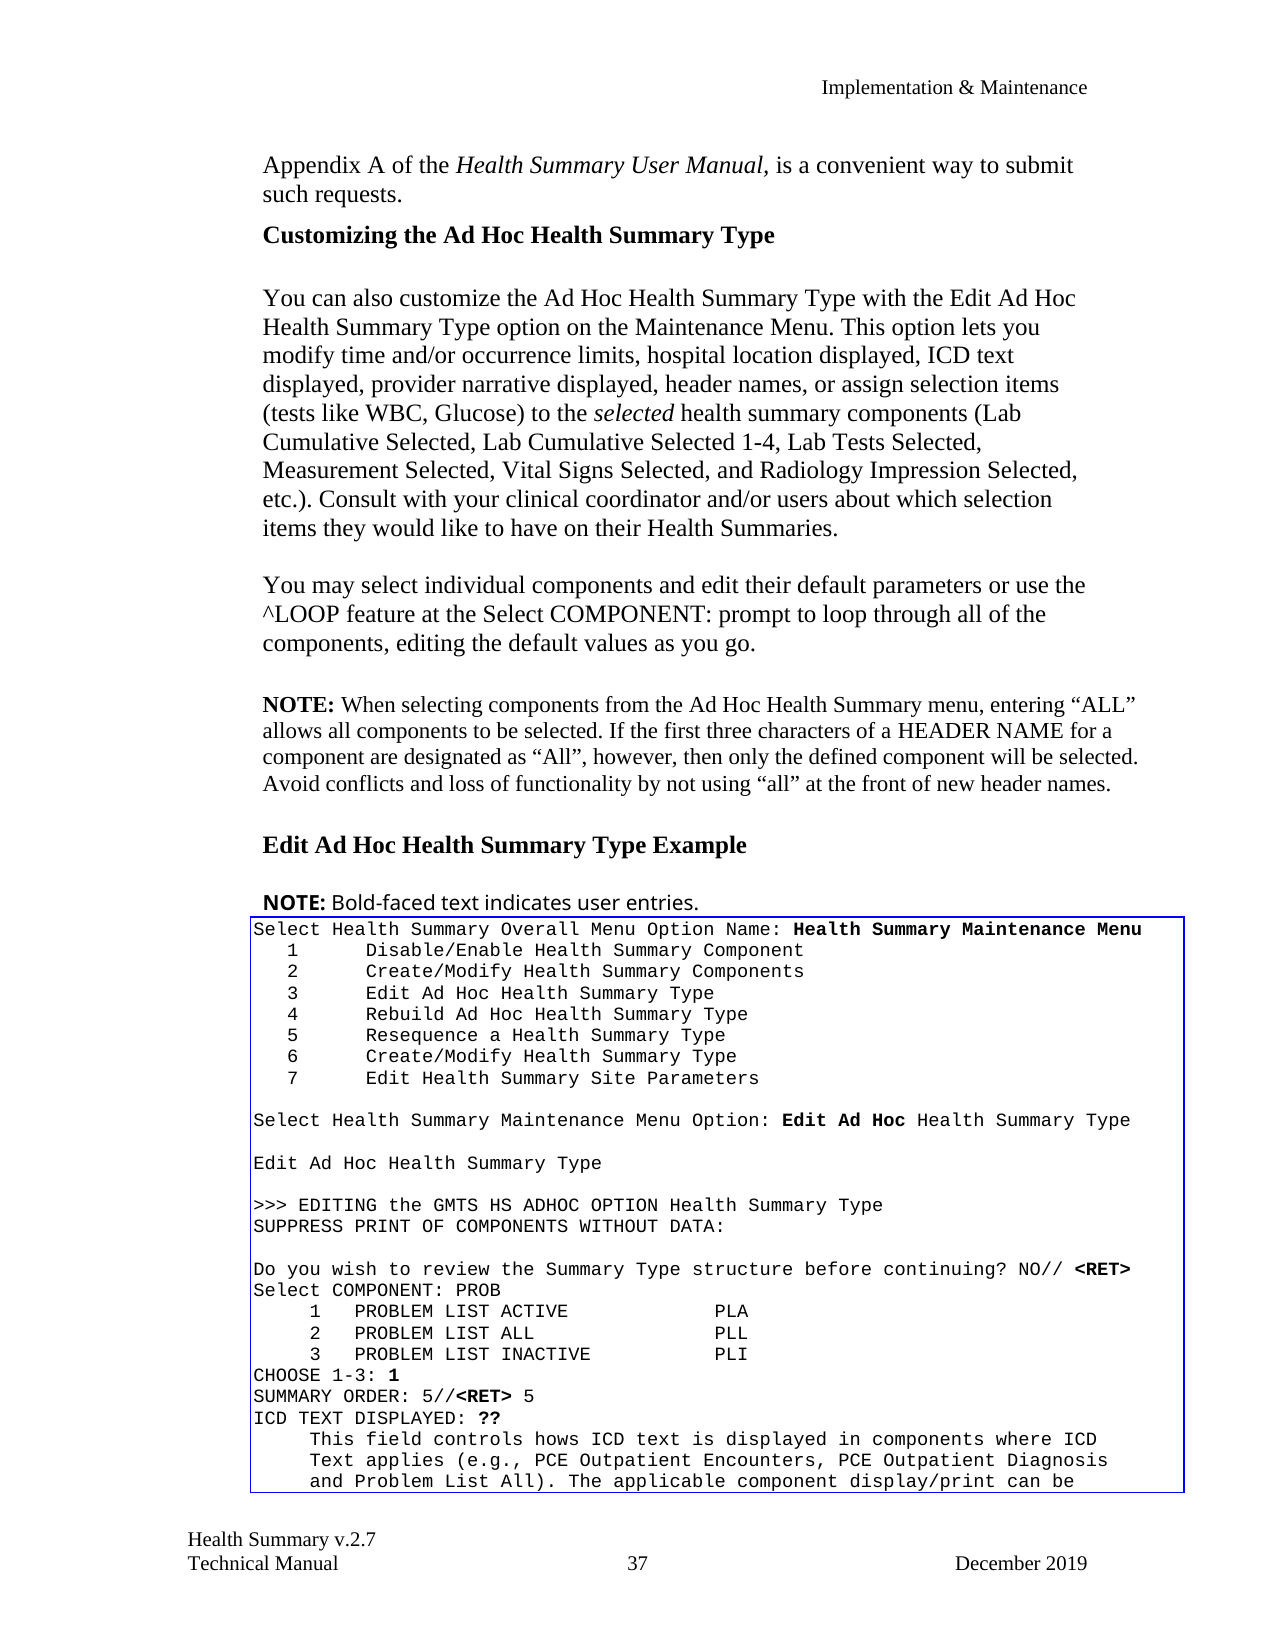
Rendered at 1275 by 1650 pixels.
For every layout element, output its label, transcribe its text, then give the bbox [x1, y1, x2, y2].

text 5 Resequence a Health Summary Type [251, 1022, 1183, 1043]
text Do you wish to review the Summary Type structure before continuing? NO// <RET> [251, 1256, 1183, 1277]
text 6 Create/Modify Health Summary Type [251, 1043, 1183, 1065]
text and Problem List All). The applicable component display/print can be [251, 1468, 1183, 1492]
text 2 PROBLEM LIST ALL PLL [251, 1320, 1183, 1341]
text Edit Ad Hoc Health Summary Type Example [187, 830, 1087, 859]
text Edit Ad Hoc Health Summary Type [251, 1150, 1183, 1175]
text NOTE: When selecting components from the Ad Hoc Health Summary menu, entering “ALL” allows all components to be selected. If the first three characters of a Header Name for a component are designated as “All”, however, then only the defined component will be selected. Avoid conflicts and loss of functionality by not using “all” at the front of new header names. [187, 691, 1087, 796]
text You can also customize the Ad Hoc Health Summary Type with the Edit Ad Hoc Health Summary Type option on the Maintenance Menu. This option lets you modify time and/or occurrence limits, hospital location displayed, ICD text displayed, provider narrative displayed, header names, or assign selection items (tests like WBC, Glucose) to the selected health summary components (Lab Cumulative Selected, Lab Cumulative Selected 1-4, Lab Tests Selected, Measurement Selected, Vital Signs Selected, and Radiology Impression Selected, etc.). Consult with your clinical coordinator and/or users about which selection items they would like to have on their Health Summaries. [262, 283, 1087, 542]
text Text applies (e.g., PCE Outpatient Encounters, PCE Outpatient Diagnosis [251, 1447, 1183, 1468]
text ICD TEXT DISPLAYED: ?? [251, 1405, 1183, 1426]
text SUPPRESS PRINT OF COMPONENTS WITHOUT DATA: [251, 1213, 1183, 1238]
text 1 Disable/Enable Health Summary Component [251, 937, 1183, 958]
text 3 PROBLEM LIST INACTIVE PLI [251, 1341, 1183, 1362]
text 7 Edit Health Summary Site Parameters [251, 1065, 1183, 1090]
text This field controls hows ICD text is displayed in components where ICD [251, 1426, 1183, 1447]
text SUMMARY ORDER: 5//<RET> 5 [251, 1383, 1183, 1405]
text You may select individual components and edit their default parameters or use the ^LOOP feature at the Select COMPONENT: prompt to loop through all of the components, editing the default values as you go. [262, 570, 1087, 657]
text 2 Create/Modify Health Summary Components [251, 958, 1183, 980]
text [262, 150, 1087, 207]
text Select Health Summary Overall Menu Option Name: Health Summary Maintenance Menu [251, 918, 1183, 937]
subtitle Customizing the Ad Hoc Health Summary Type [187, 220, 1087, 249]
text Select Health Summary Maintenance Menu Option: Edit Ad Hoc Health Summary Type [251, 1107, 1183, 1132]
text NOTE: Bold-faced text indicates user entries. [187, 888, 1087, 916]
text 4 Rebuild Ad Hoc Health Summary Type [251, 1001, 1183, 1022]
text Select COMPONENT: PROB [251, 1277, 1183, 1298]
text 1 PROBLEM LIST ACTIVE PLA [251, 1298, 1183, 1320]
text CHOOSE 1-3: 1 [251, 1362, 1183, 1383]
text 3 Edit Ad Hoc Health Summary Type [251, 980, 1183, 1001]
text >>> EDITING the GMTS HS ADHOC OPTION Health Summary Type [251, 1192, 1183, 1213]
